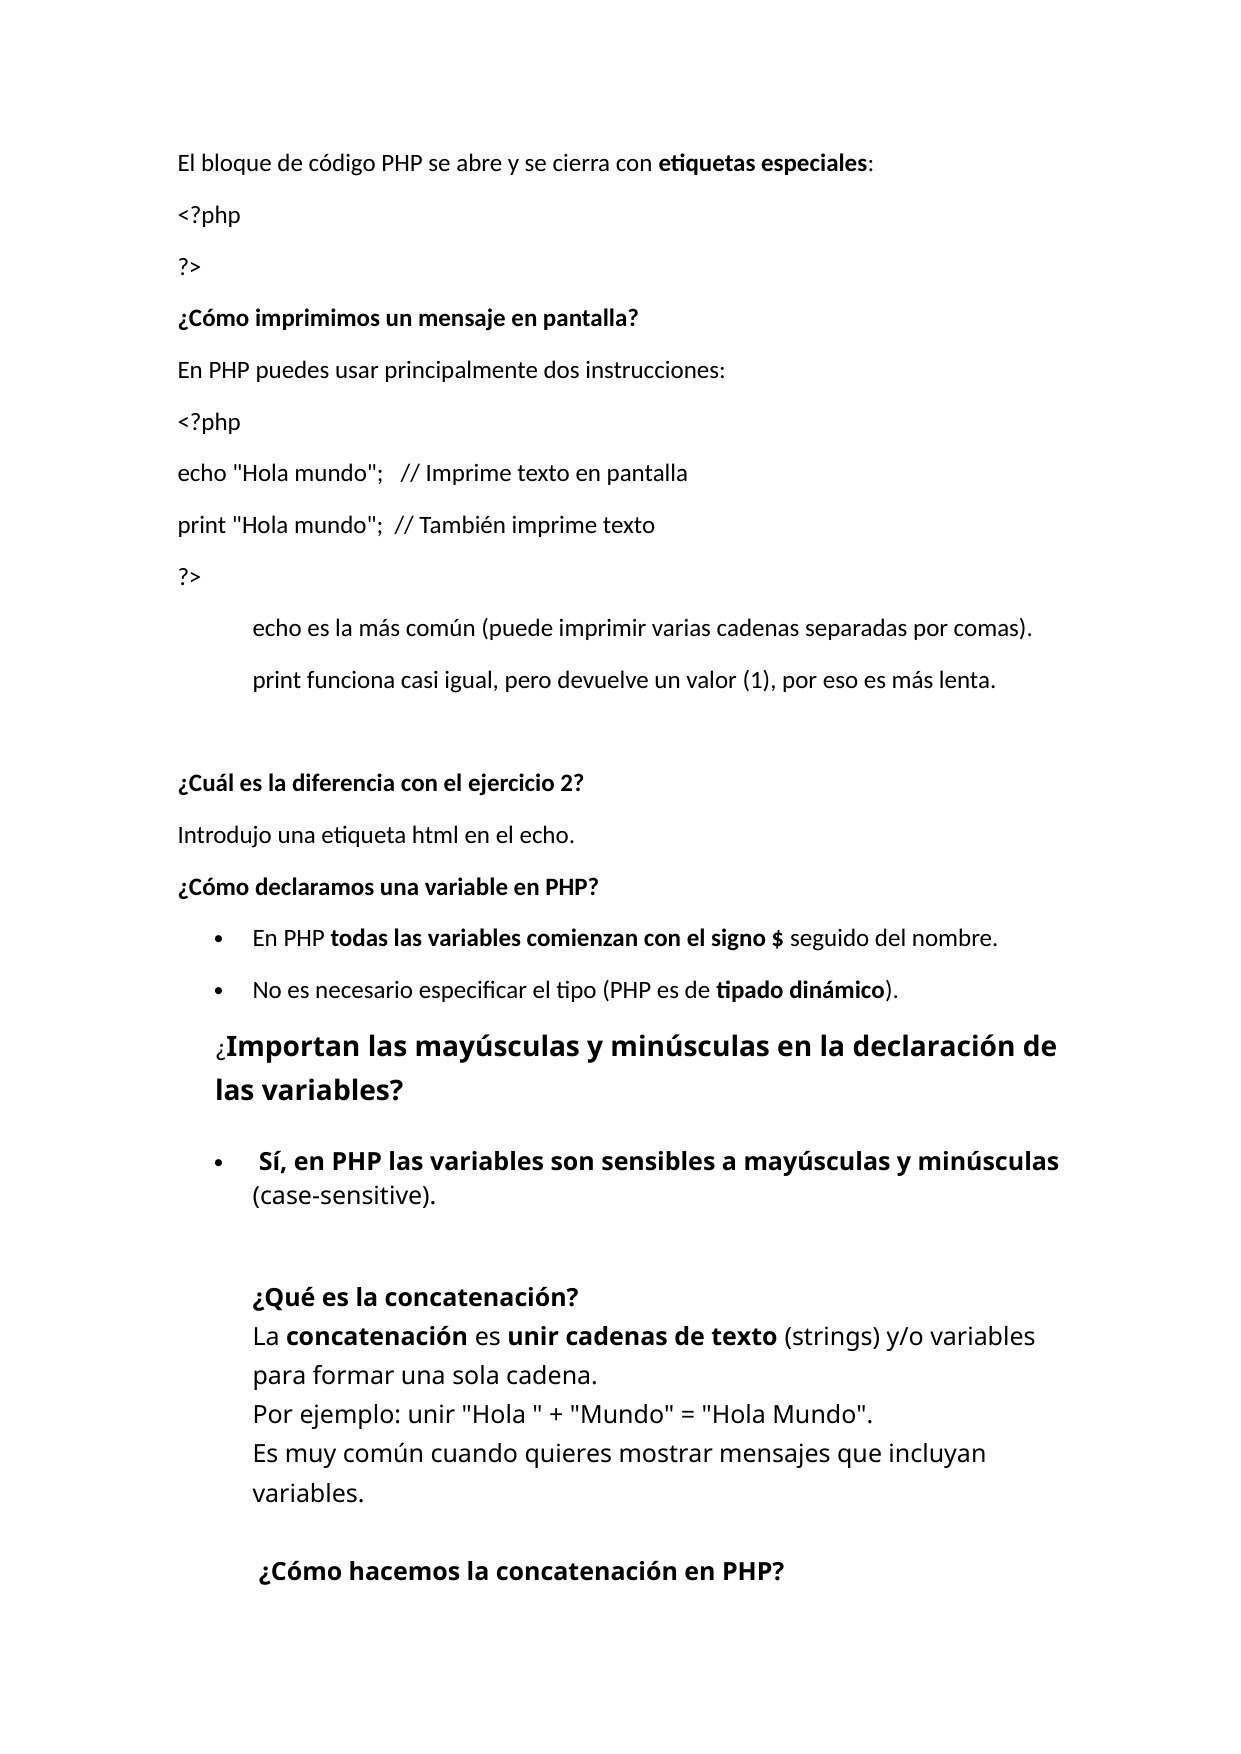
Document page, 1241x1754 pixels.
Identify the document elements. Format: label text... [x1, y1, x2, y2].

list La concatenación es unir cadenas de texto (strings) y/o variables para formar una sola cadena. Por ejemplo: unir "Hola " + "Mundo" = "Hola Mundo". [252, 1319, 1063, 1431]
list Sí, en PHP las variables son sensibles a mayúsculas y minúsculas (case-sensitive). [215, 1143, 1063, 1211]
list No es necesario especificar el tipo (PHP es de tipado dinámico). [215, 974, 1063, 1005]
text ¿Cómo imprimimos un mensaje en pantalla? [177, 303, 1063, 333]
text print funciona casi igual, pero devuelve un valor (1), por eso es más lenta. [252, 664, 1063, 695]
text <?php [177, 199, 1063, 230]
list Es muy común cuando quieres mostrar mensajes que incluyan variables. [252, 1436, 1063, 1509]
text El bloque de código PHP se abre y se cierra con etiquetas especiales: [177, 148, 1063, 178]
text print "Hola mundo"; // También imprime texto [177, 509, 1063, 540]
list ¿Qué es la concatenación? [252, 1279, 1063, 1313]
text <?php [177, 406, 1063, 436]
text ?> [177, 251, 1063, 281]
list ¿Cómo hacemos la concatenación en PHP? [252, 1554, 1063, 1588]
text Introdujo una etiqueta html en el echo. [177, 819, 1063, 850]
text En PHP puedes usar principalmente dos instrucciones: [177, 354, 1063, 385]
text ¿Cuál es la diferencia con el ejercicio 2? [177, 768, 1063, 798]
text ?> [177, 561, 1063, 591]
list En PHP todas las variables comienzan con el signo $ seguido del nombre. [215, 923, 1063, 953]
text echo "Hola mundo"; // Imprime texto en pantalla [177, 458, 1063, 488]
text echo es la más común (puede imprimir varias cadenas separadas por comas). [252, 613, 1063, 643]
text ¿Cómo declaramos una variable en PHP? [177, 871, 1063, 901]
text ¿Importan las mayúsculas y minúsculas en la declaración de las variables? [215, 1026, 1063, 1108]
